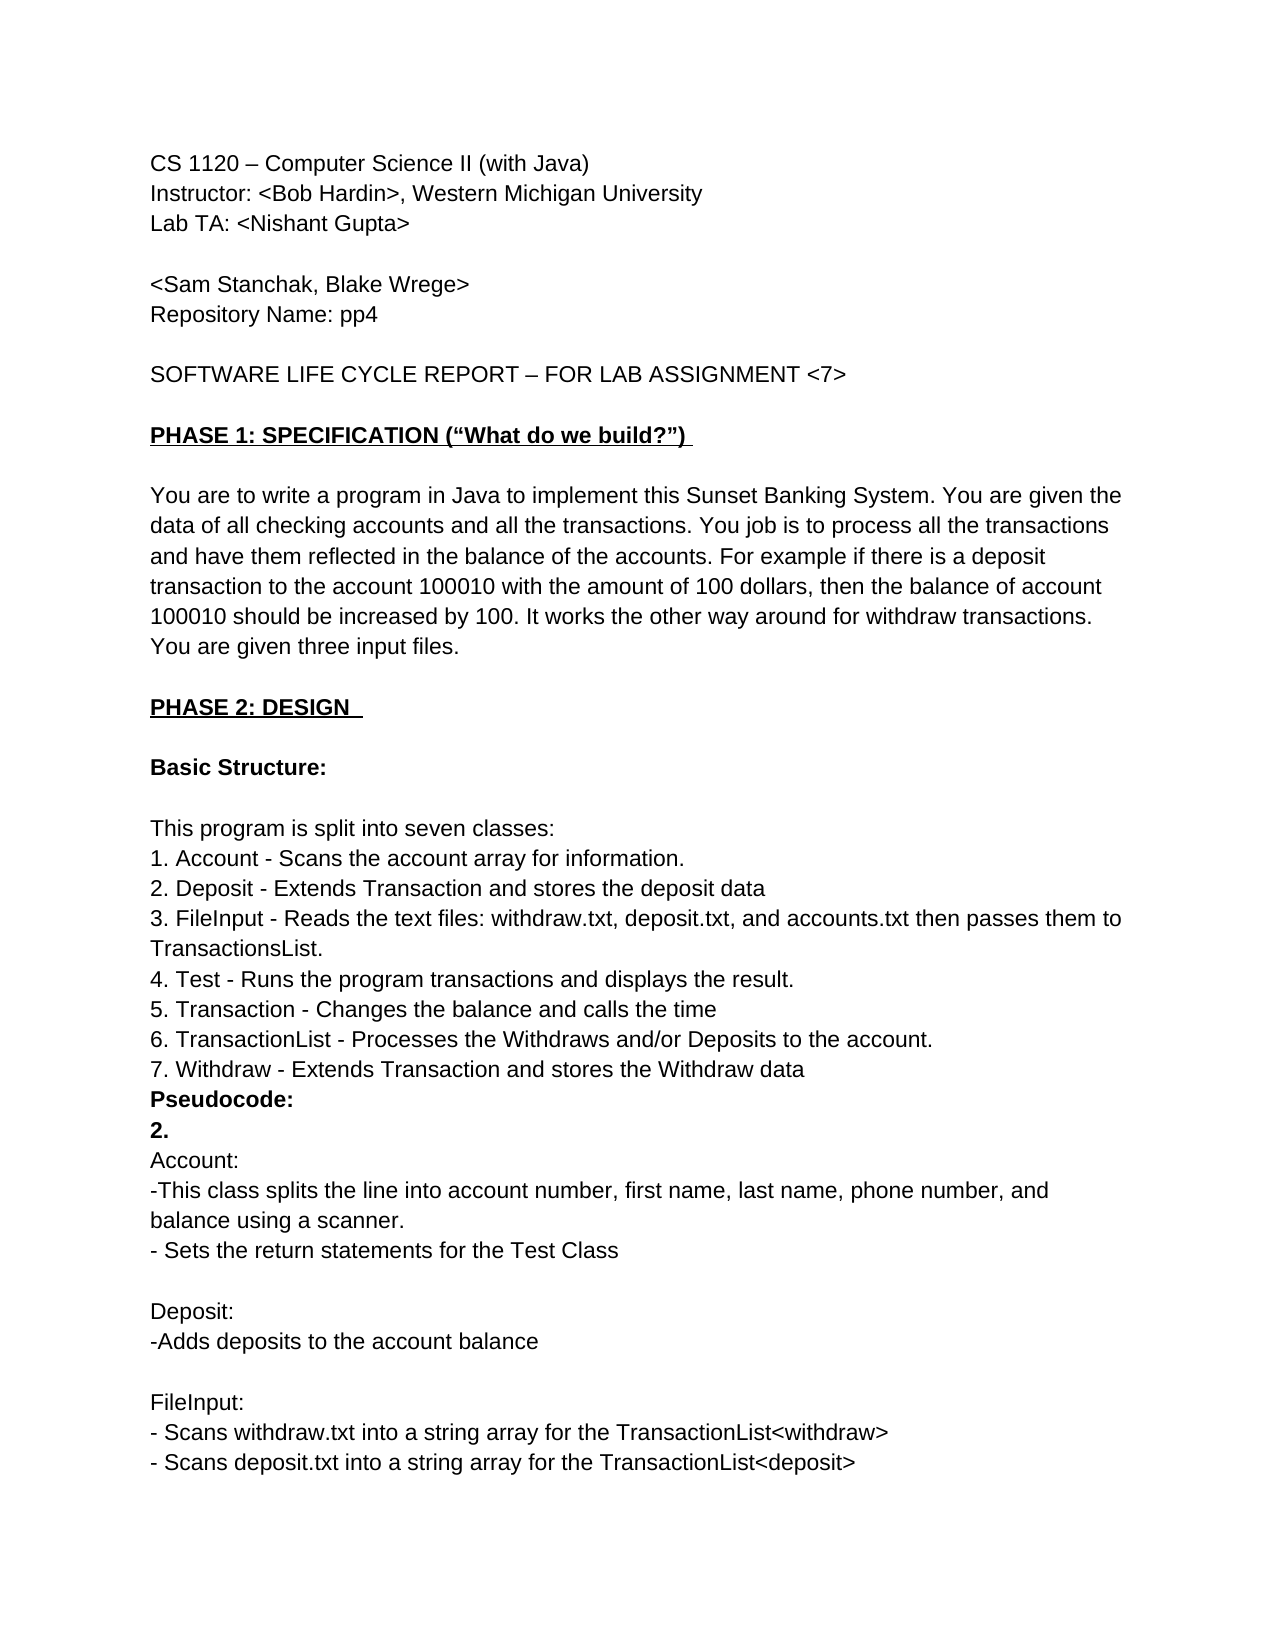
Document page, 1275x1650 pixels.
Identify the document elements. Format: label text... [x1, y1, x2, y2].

text You are to write a program in Java to implement this Sunset Banking System. You are given the data of all checking accounts and all the transactions. You job is to process all the transactions and have them reflected in the balance of the accounts. For example if there is a deposit transaction to the account 100010 with the amount of 100 dollars, then the balance of account 100010 should be increased by 100. It works the other way around for withdraw transactions. You are given three input files. [150, 482, 1125, 660]
text 2. [150, 1117, 1125, 1143]
text - Scans withdraw.txt into a string array for the TransactionList<withdraw> [150, 1419, 1125, 1445]
text Instructor: <Bob Hardin>, [150, 180, 1125, 207]
text -Adds deposits to the account balance [150, 1328, 1125, 1354]
text PHASE 1: SPECIFICATION (“What do we build?”) [150, 422, 1125, 448]
text 6. TransactionList - Processes the Withdraws and/or Deposits to the account. [150, 1026, 1125, 1052]
text Repository Name: pp4 [150, 301, 1125, 327]
text FileInput: [150, 1388, 1125, 1415]
text -This class splits the line into account number, first name, last name, phone number, and balance using a scanner. [150, 1177, 1125, 1234]
text SOFTWARE LIFE CYCLE REPORT – FOR LAB ASSIGNMENT <7> [150, 361, 1125, 388]
text - Sets the return statements for the Test Class [150, 1237, 1125, 1264]
text 1. Account - Scans the account array for information. [150, 845, 1125, 871]
text 7. Withdraw - Extends Transaction and stores the Withdraw data [150, 1056, 1125, 1083]
text Lab TA: <Nishant Gupta> [150, 210, 1125, 237]
text 3. FileInput - Reads the text files: withdraw.txt, deposit.txt, and accounts.txt then passes them to TransactionsList. [150, 905, 1125, 962]
text PHASE 2: DESIGN [150, 694, 1125, 720]
text Basic Structure: [150, 754, 1125, 781]
text 5. Transaction - Changes the balance and calls the time [150, 996, 1125, 1022]
text <Sam Stanchak, Blake Wrege> [150, 271, 1125, 297]
text 4. Test - Runs the program transactions and displays the result. [150, 966, 1125, 992]
text This program is split into seven classes: [150, 814, 1125, 841]
text CS 1120 – Computer Science II (with Java) [150, 150, 1125, 176]
text Pseudocode: [150, 1086, 1125, 1113]
text 2. Deposit - Extends Transaction and stores the deposit data [150, 875, 1125, 901]
text - Scans deposit.txt into a string array for the TransactionList<deposit> [150, 1449, 1125, 1475]
text Account: [150, 1147, 1125, 1173]
text Deposit: [150, 1298, 1125, 1324]
